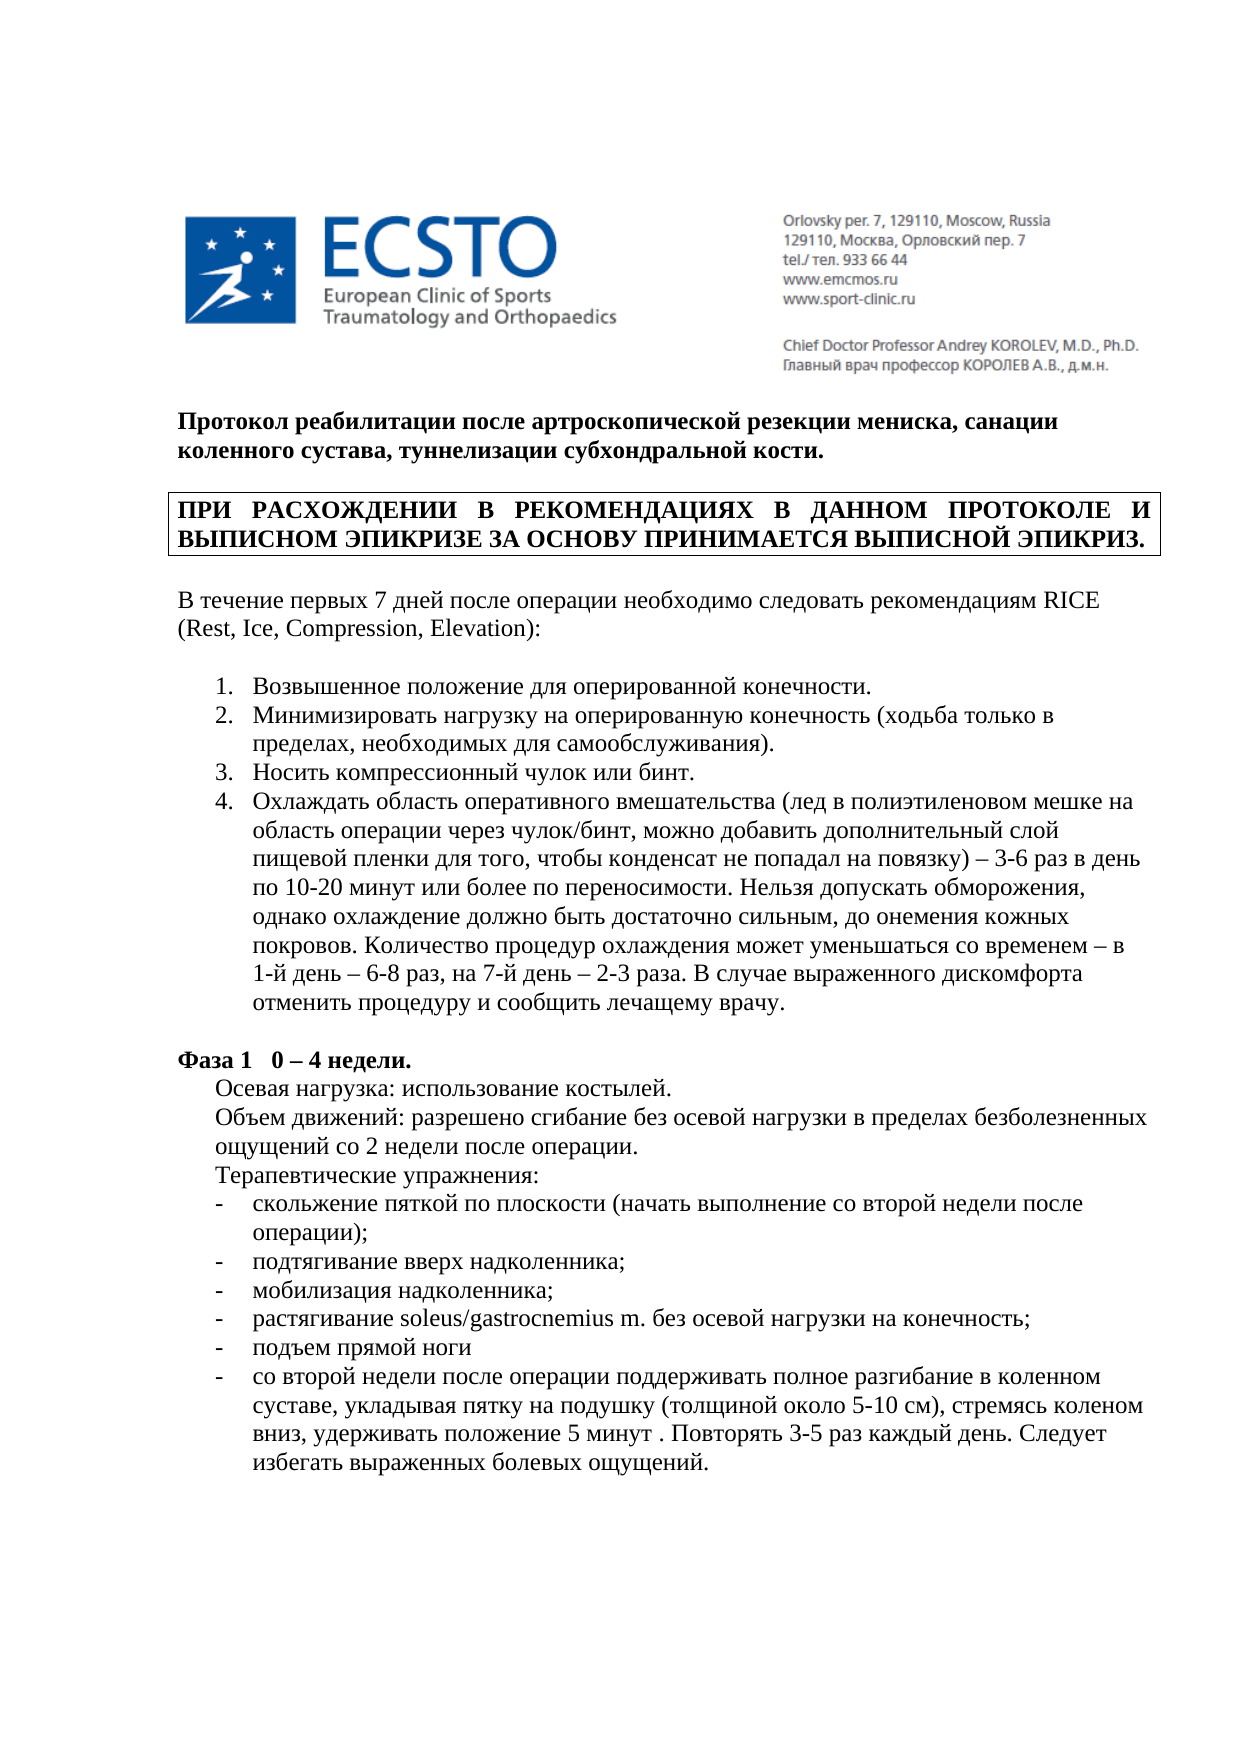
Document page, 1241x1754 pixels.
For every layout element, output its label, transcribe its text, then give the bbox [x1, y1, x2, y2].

list растягивание soleus/gastrocnemius m. без осевой нагрузки на конечность; [215, 1303, 1152, 1332]
list Минимизировать нагрузку на оперированную конечность (ходьба только в пределах, необходимых для самообслуживания). [215, 700, 1152, 757]
text Осевая нагрузка: использование костылей. [215, 1073, 1152, 1102]
text Объем движений: разрешено сгибание без осевой нагрузки в пределах безболезненных ощущений со 2 недели после операции. [215, 1102, 1152, 1160]
text ПРИ РАСХОЖДЕНИИ В РЕКОМЕНДАЦИЯХ В ДАННОМ ПРОТОКОЛЕ И ВЫПИСНОМ ЭПИКРИЗЕ ЗА ОСНОВУ ПРИНИМАЕТСЯ ВЫПИСНОЙ ЭПИКРИЗ. [169, 493, 1160, 555]
text Протокол реабилитации после артроскопической резекции мениска, санации коленного сустава, туннелизации субхондральной кости. [177, 406, 1152, 463]
list Охлаждать область оперативного вмешательства (лед в полиэтиленовом мешке на область операции через чулок/бинт, можно добавить дополнительный слой пищевой пленки для того, чтобы конденсат не попадал на повязку) – 3-6 раз в день по 10-20 минут или более по переносимости. Нельзя допускать обморожения, однако охлаждение должно быть достаточно сильным, до онемения кожных покровов. Количество процедур охлаждения может уменьшаться со временем – в 1-й день – 6-8 раз, на 7-й день – 2-3 раза. В случае выраженного дискомфорта отменить процедуру и сообщить лечащему врачу. [215, 786, 1152, 1016]
list мобилизация надколенника; [215, 1275, 1152, 1303]
list Возвышенное положение для оперированной конечности. [215, 671, 1152, 700]
text Терапевтические упражнения: [215, 1160, 1152, 1188]
picture [177, 204, 1151, 406]
list со второй недели после операции поддерживать полное разгибание в коленном суставе, укладывая пятку на подушку (толщиной около 5-10 см), стремясь коленом вниз, удерживать положение 5 минут . Повторять 3-5 раз каждый день. Следует избегать выраженных болевых ощущений. [215, 1361, 1152, 1476]
text В течение первых 7 дней после операции необходимо следовать рекомендациям RICE (Rest, Ice, Compression, Elevation): [177, 585, 1152, 642]
list скольжение пяткой по плоскости (начать выполнение со второй недели после операции); [215, 1188, 1152, 1246]
list Носить компрессионный чулок или бинт. [215, 757, 1152, 786]
text Фаза 1 0 – 4 недели. [177, 1045, 1152, 1073]
list подъем прямой ноги [215, 1332, 1152, 1361]
list подтягивание вверх надколенника; [215, 1246, 1152, 1275]
